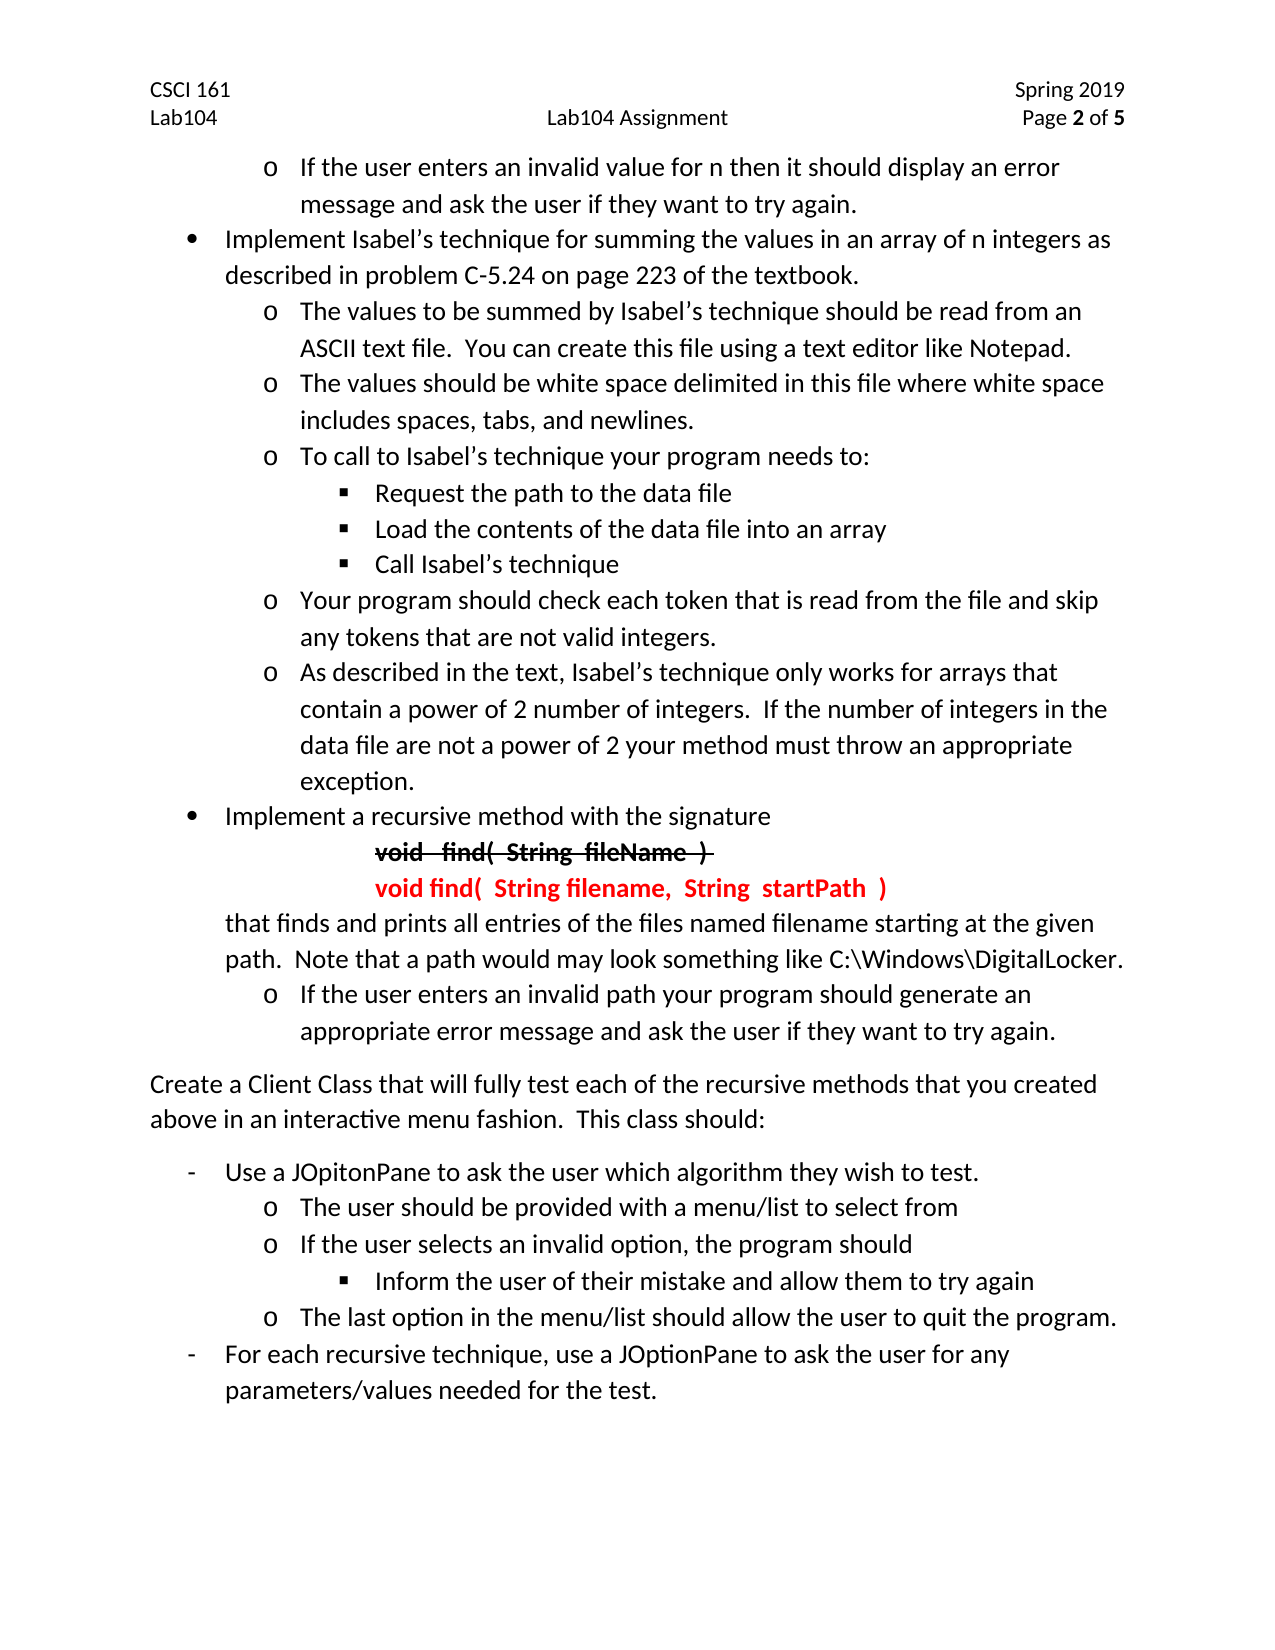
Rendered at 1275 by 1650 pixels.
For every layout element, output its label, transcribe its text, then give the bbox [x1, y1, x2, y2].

list The values to be summed by Isabel’s technique should be read from an ASCII text file. You can create this file using a text editor like Notepad. [262, 294, 1125, 364]
list Load the contents of the data file into an array [337, 512, 1125, 545]
list As described in the text, Isabel’s technique only works for arrays that contain a power of 2 number of integers. If the number of integers in the data file are not a power of 2 your method must throw an appropriate exception. [262, 656, 1125, 797]
list The user should be provided with a menu/list to select from [262, 1190, 1125, 1225]
list Call Isabel’s technique [337, 547, 1125, 580]
list void find( String filename, String startPath ) [300, 871, 1125, 904]
list The values should be white space delimited in this file where white space includes spaces, tabs, and newlines. [262, 366, 1125, 436]
list Use a JOpitonPane to ask the user which algorithm they wish to test. [187, 1155, 1125, 1188]
list void find( String fileName ) [300, 835, 1125, 868]
list Your program should check each token that is read from the file and skip any tokens that are not valid integers. [262, 583, 1125, 653]
list Implement Isabel’s technique for summing the values in an array of n integers as described in problem C-5.24 on page 223 of the textbook. [187, 223, 1125, 291]
list For each recursive technique, use a JOptionPane to ask the user for any parameters/values needed for the test. [187, 1337, 1125, 1406]
list The last option in the menu/list should allow the user to quit the program. [262, 1300, 1125, 1334]
list that finds and prints all entries of the files named filename starting at the given path. Note that a path would may look something like C:\Windows\DigitalLocker. [225, 906, 1125, 975]
list Request the path to the data file [337, 476, 1125, 509]
list If the user selects an invalid option, the program should [262, 1227, 1125, 1262]
list To call to Isabel’s technique your program needs to: [262, 439, 1125, 473]
text Create a Client Class that will fully test each of the recursive methods that you created above in an interactive menu fashion. This class should: [150, 1067, 1125, 1136]
list Inform the user of their mistake and allow them to try again [337, 1264, 1125, 1298]
list Implement a recursive method with the signature [187, 799, 1125, 832]
list If the user enters an invalid value for n then it should display an error message and ask the user if they want to try again. [262, 150, 1125, 220]
list If the user enters an invalid path your program should generate an appropriate error message and ask the user if they want to try again. [262, 978, 1125, 1048]
